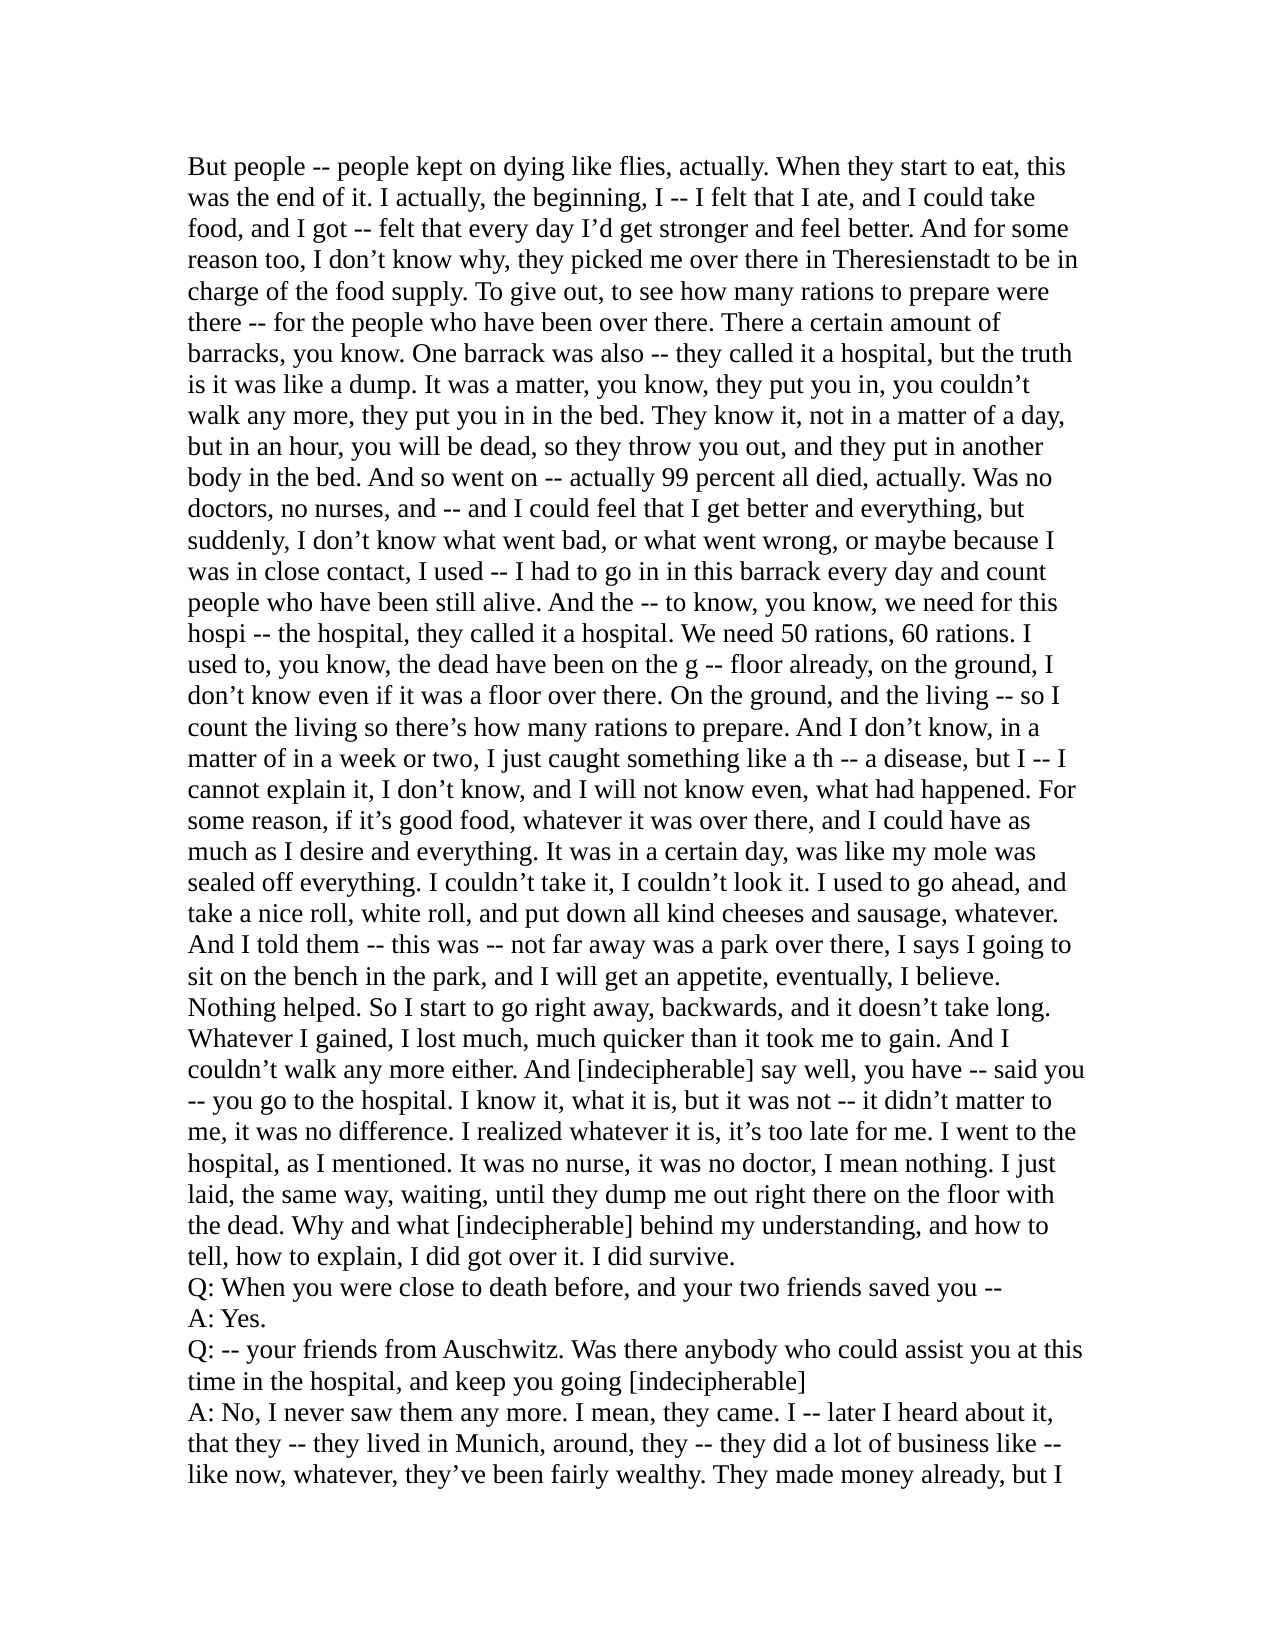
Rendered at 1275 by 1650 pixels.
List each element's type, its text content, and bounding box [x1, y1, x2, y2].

text Q: -- your friends from Auschwitz. Was there anybody who could assist you at this time in the hospital, and keep you going [indecipherable] [187, 1365, 1087, 1427]
text Q: When you were close to death before, and your two friends saved you -- [187, 1302, 1087, 1333]
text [187, 1427, 1087, 1489]
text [187, 150, 1087, 1302]
text A: Yes. [187, 1333, 1087, 1365]
